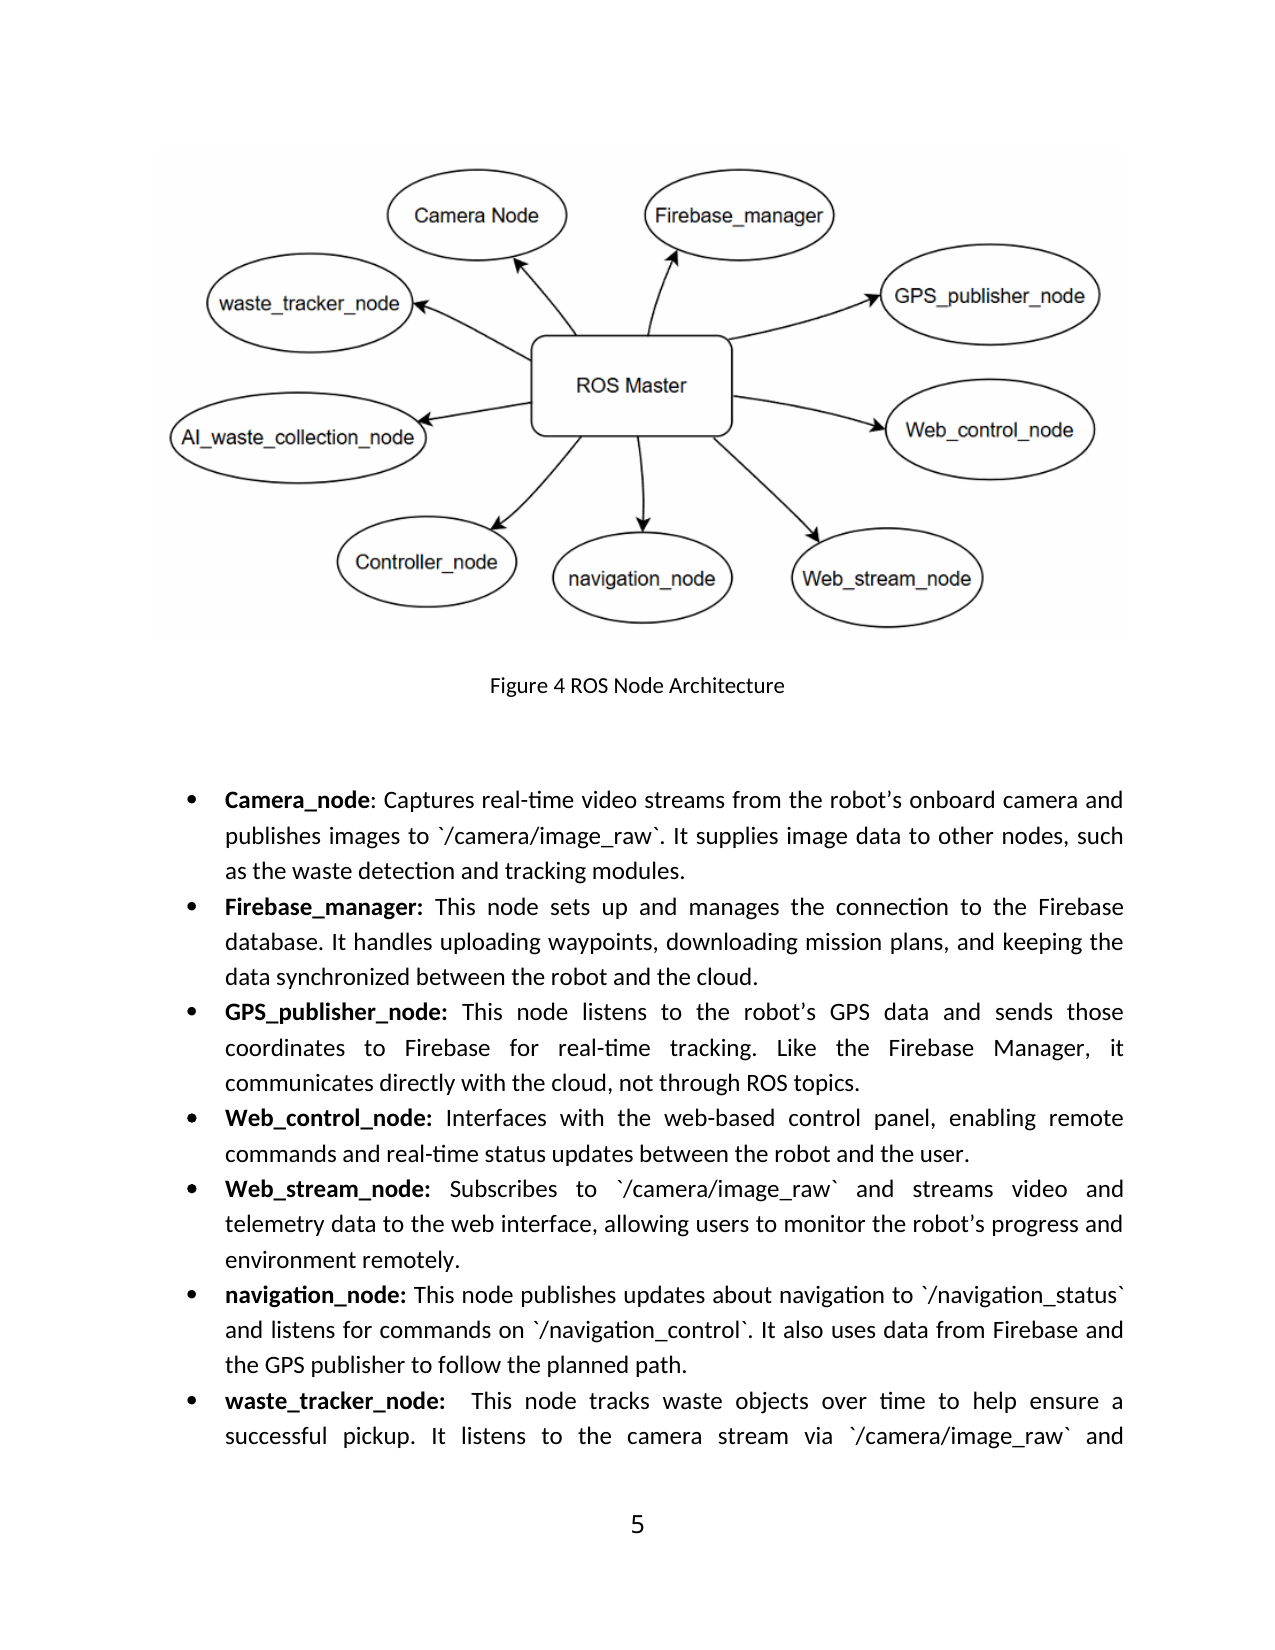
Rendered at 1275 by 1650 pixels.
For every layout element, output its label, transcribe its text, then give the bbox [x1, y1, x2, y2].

list GPS_publisher_node: This node listens to the robot’s GPS data and sends those coordinates to Firebase for real-time tracking. Like the Firebase Manager, it communicates directly with the cloud, not through ROS topics. [187, 997, 1125, 1098]
list Firebase_manager: This node sets up and manages the connection to the Firebase database. It handles uploading waypoints, downloading mission plans, and keeping the data synchronized between the robot and the cloud. [187, 891, 1125, 992]
list Web_stream_node: Subscribes to `/camera/image_raw` and streams video and telemetry data to the web interface, allowing users to monitor the robot’s progress and environment remotely. [187, 1173, 1125, 1274]
picture [150, 150, 1125, 641]
list navigation_node: This node publishes updates about navigation to `/navigation_status` and listens for commands on `/navigation_control`. It also uses data from Firebase and the GPS publisher to follow the planned path. [187, 1279, 1125, 1380]
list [187, 1385, 1125, 1451]
list Camera_node: Captures real-time video streams from the robot’s onboard camera and publishes images to `/camera/image_raw`. It supplies image data to other nodes, such as the waste detection and tracking modules. [187, 785, 1125, 886]
list Web_control_node: Interfaces with the web-based control panel, enabling remote commands and real-time status updates between the robot and the user. [187, 1102, 1125, 1168]
